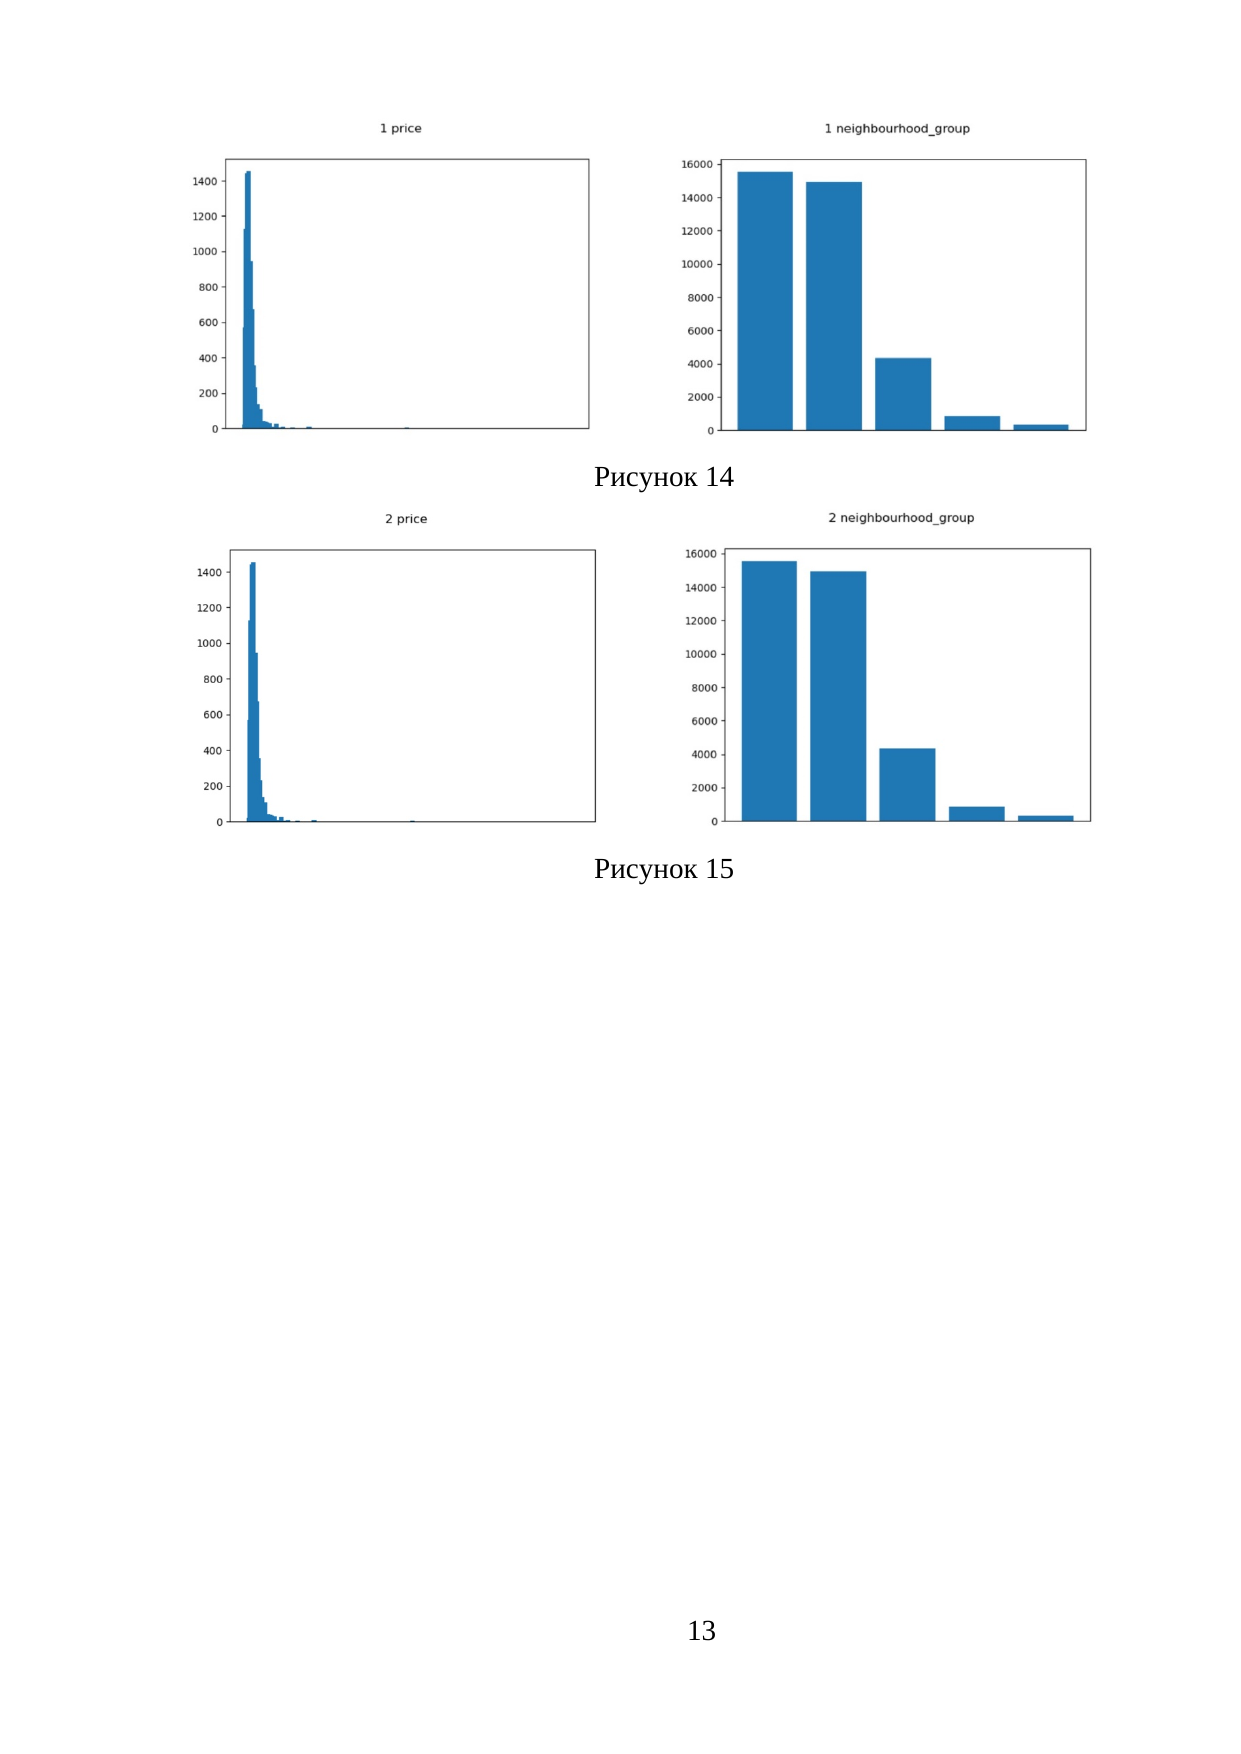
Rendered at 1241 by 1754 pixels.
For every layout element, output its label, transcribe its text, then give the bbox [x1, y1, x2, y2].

table_cell [177, 510, 664, 851]
table_cell Рисунок 15 [177, 851, 1151, 901]
table_cell [177, 118, 664, 459]
picture [188, 509, 613, 835]
table_cell [664, 118, 1151, 459]
picture [188, 118, 603, 443]
picture [675, 118, 1107, 443]
picture [675, 509, 1106, 835]
table_cell [664, 510, 1151, 851]
table_cell Рисунок 14 [177, 459, 1151, 509]
